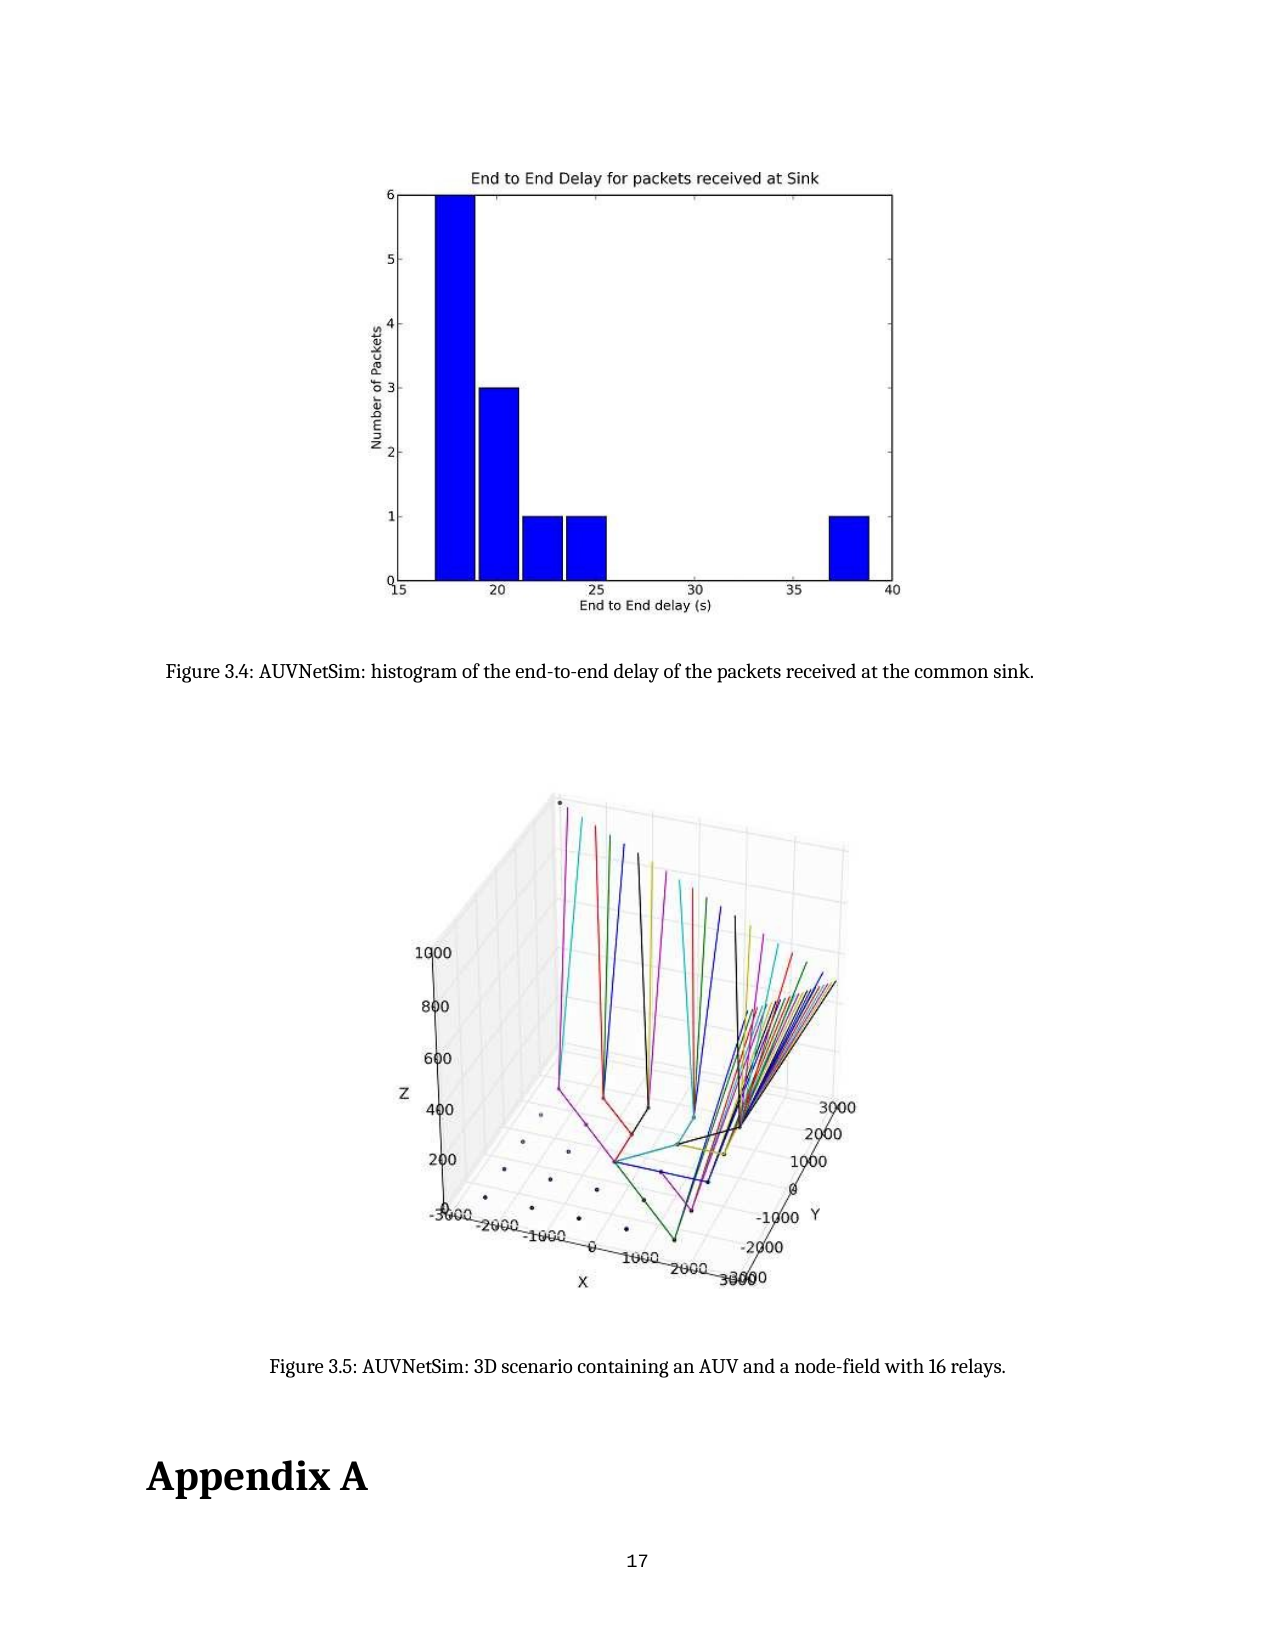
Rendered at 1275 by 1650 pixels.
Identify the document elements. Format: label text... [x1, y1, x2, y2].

picture [392, 783, 883, 1324]
text Appendix A [146, 1452, 1166, 1501]
picture [318, 147, 956, 629]
text Figure 3.5: AUVNetSim: 3D scenario containing an AUV and a node-field with 16 relays. [148, 1355, 1128, 1379]
text Figure 3.4: AUVNetSim: histogram of the end-to-end delay of the packets received at the common sink. [165, 660, 1129, 684]
